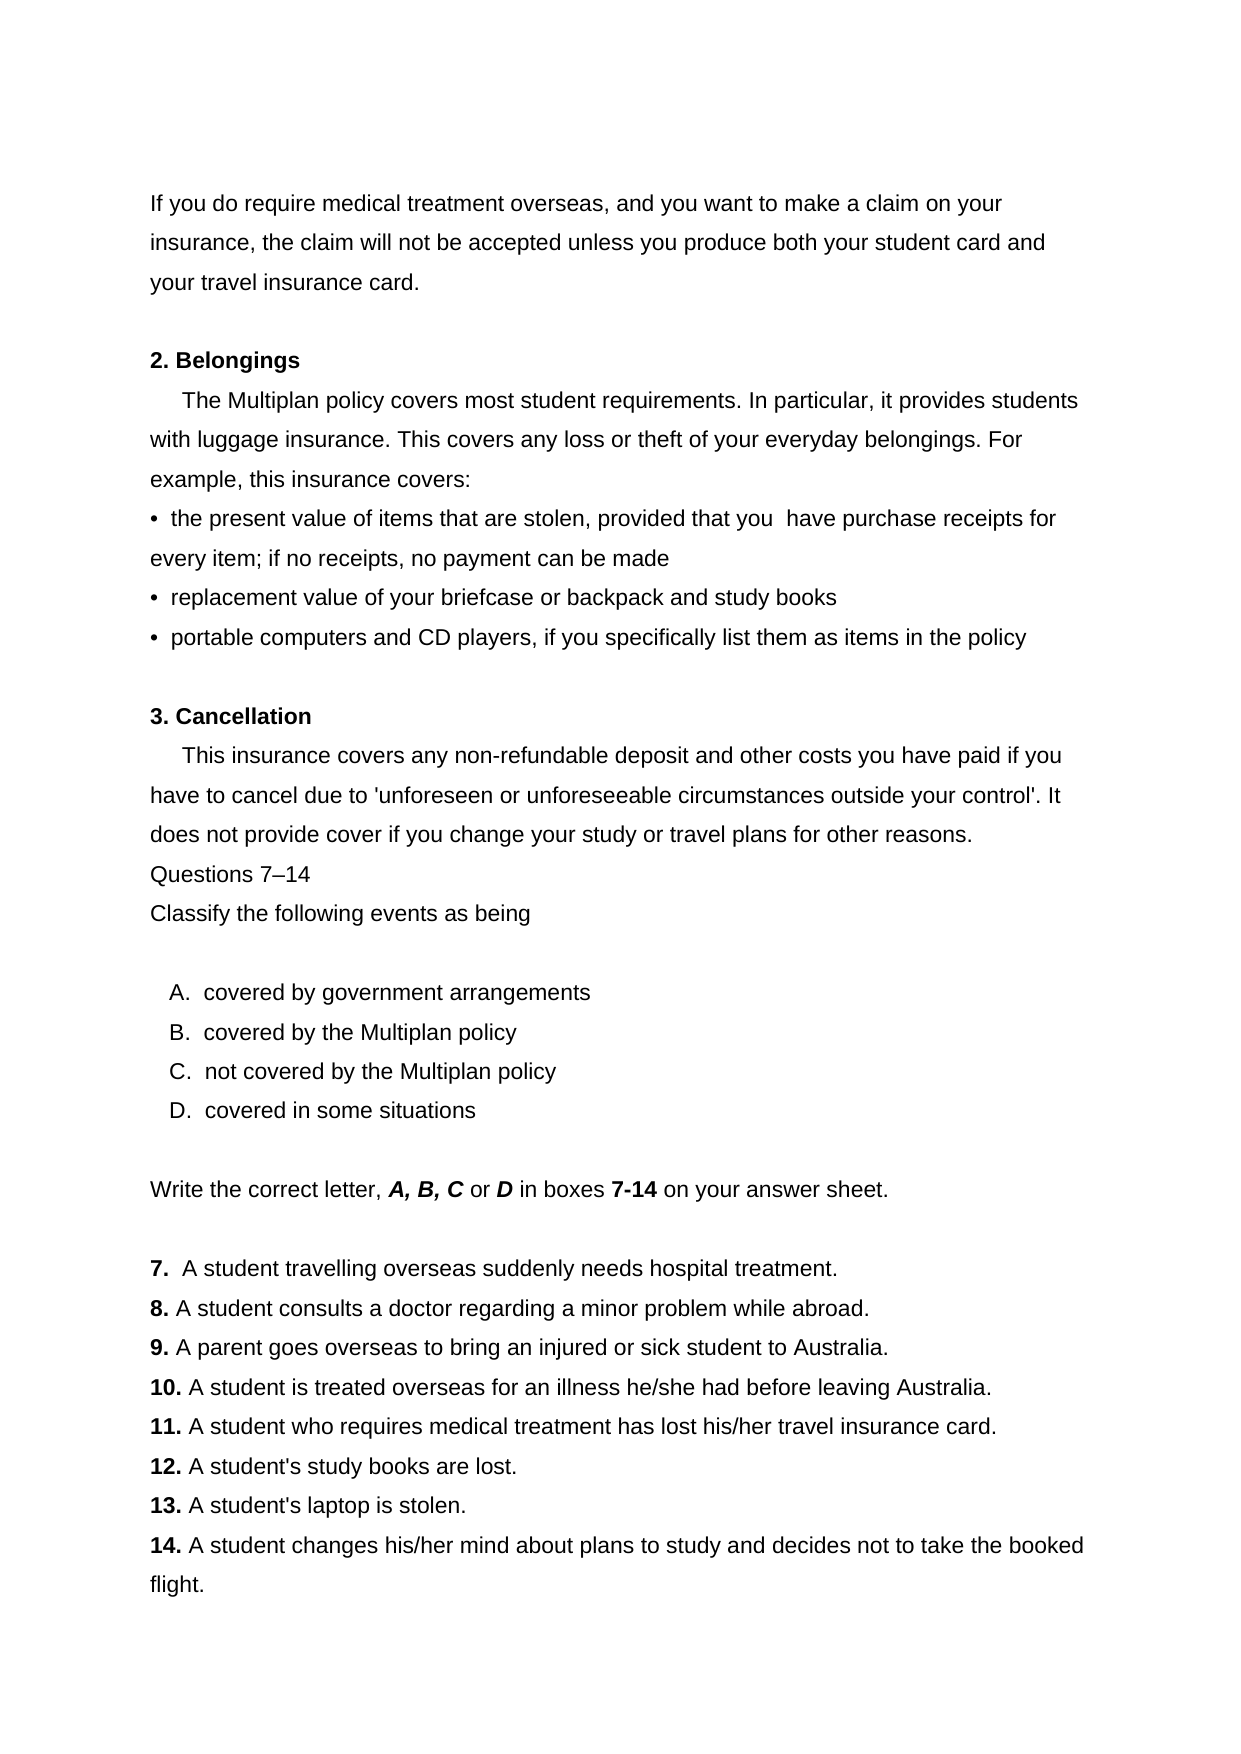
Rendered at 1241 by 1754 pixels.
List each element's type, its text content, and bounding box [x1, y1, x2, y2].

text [150, 150, 1090, 847]
text 7. A student travelling overseas suddenly needs hospital treatment. 8. A student consults a doctor regarding a minor problem while abroad. 9. A parent goes overseas to bring an injured or sick student to Australia. 10. A student is treated overseas for an illness he/she had before leaving Australia. 11. A student who requires medical treatment has lost his/her travel insurance card. 12. A student's study books are lost. 13. A student's laptop is stolen. 14. A student changes his/her mind about plans to study and decides not to take the booked flight. [150, 1255, 1090, 1598]
text Classify the following events as being A. covered by government arrangements B. covered by the Multiplan policy C. not covered by the Multiplan policy D. covered in some situations Write the correct letter, A, B, C or D in boxes 7-14 on your answer sheet. [150, 900, 1090, 1242]
text Questions 7–14 [150, 861, 1090, 887]
